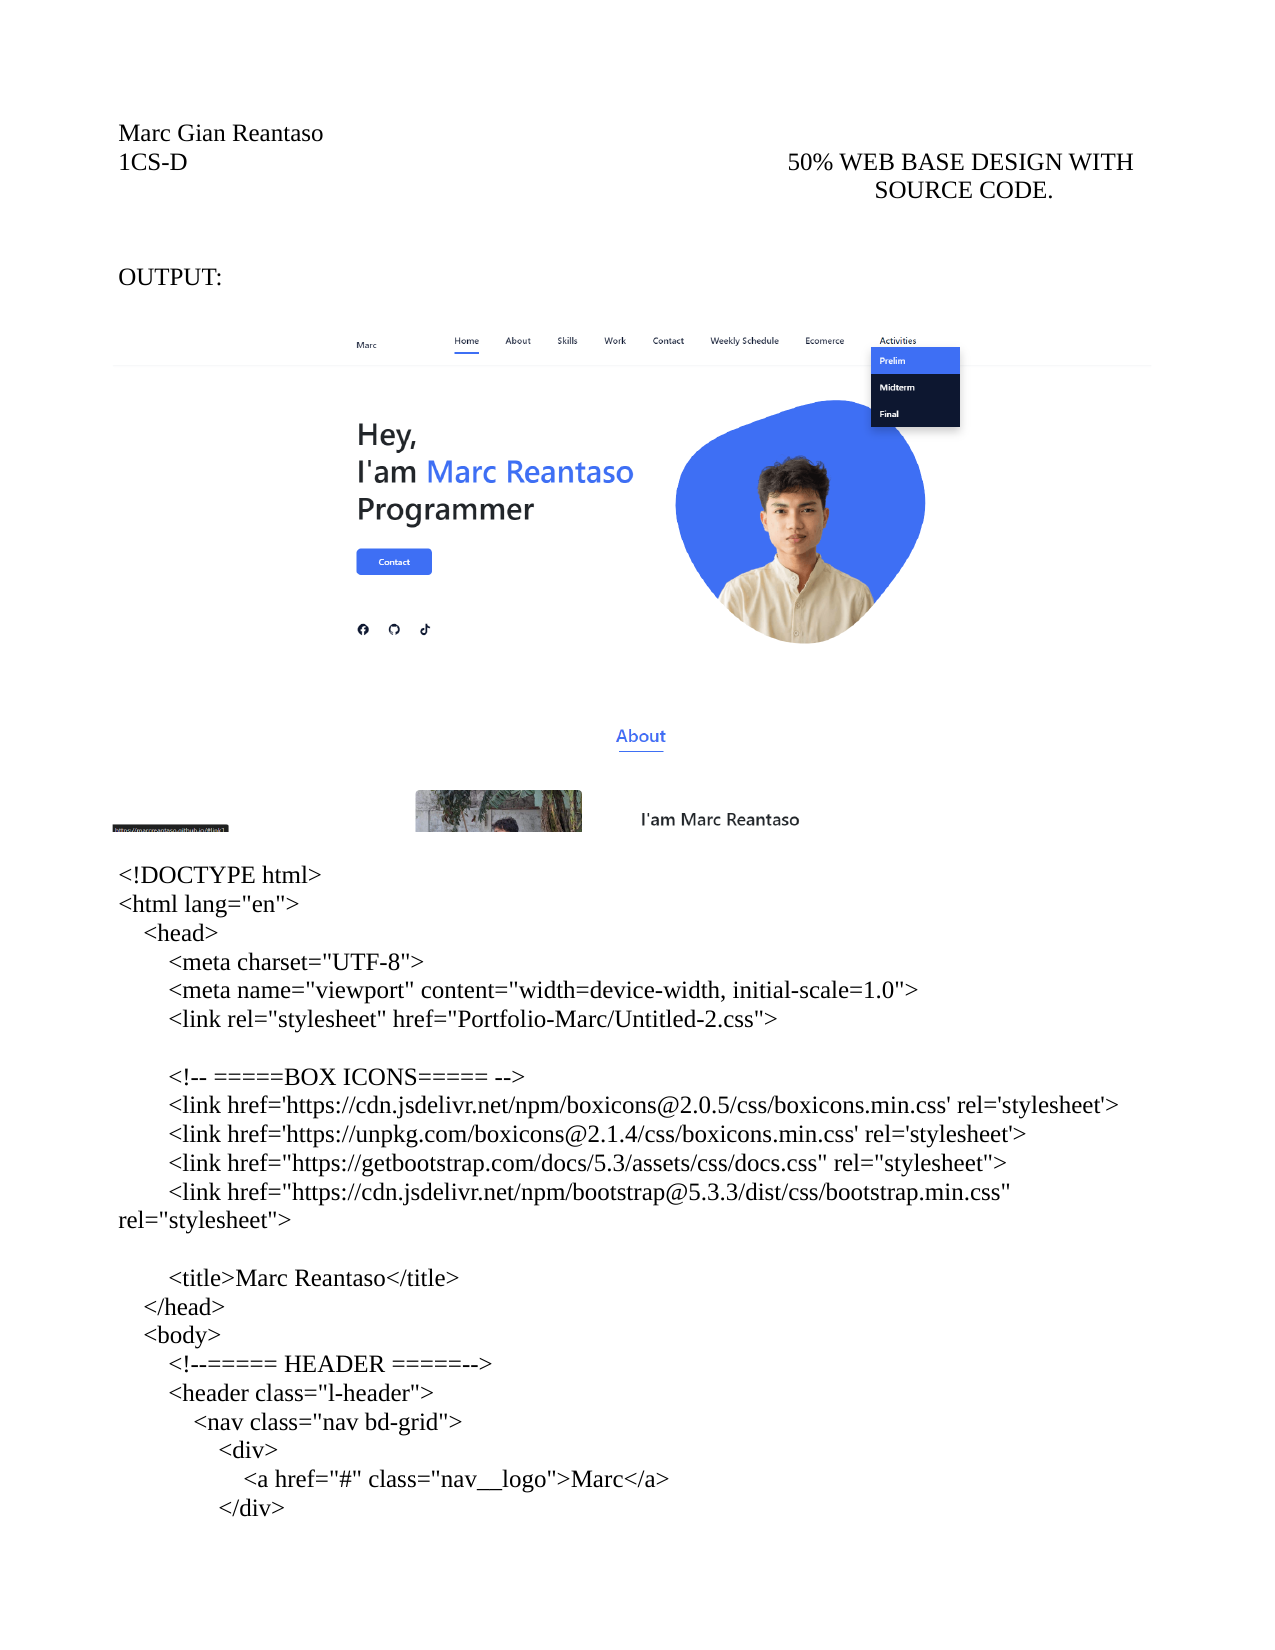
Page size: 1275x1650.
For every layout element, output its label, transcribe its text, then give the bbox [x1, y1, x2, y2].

text <nav class="nav bd-grid"> [118, 1407, 1157, 1435]
text <!-- =====BOX ICONS===== --> [118, 1062, 1157, 1090]
text <link href="https://cdn.jsdelivr.net/npm/bootstrap@5.3.3/dist/css/bootstrap.min.css" rel="stylesheet"> [118, 1177, 1157, 1234]
text <head> [118, 918, 1157, 947]
text OUTPUT: [118, 262, 1157, 291]
text <title>Marc Reantaso</title> [118, 1263, 1157, 1292]
text <link href='https://cdn.jsdelivr.net/npm/boxicons@2.0.5/css/boxicons.min.css' rel='stylesheet'> [118, 1090, 1157, 1119]
text <body> [118, 1320, 1157, 1349]
text <!--===== HEADER =====--> [118, 1349, 1157, 1378]
text <html lang="en"> [118, 889, 1157, 918]
text <link href="https://getbootstrap.com/docs/5.3/assets/css/docs.css" rel="stylesheet"> [118, 1148, 1157, 1177]
text </div> [118, 1493, 1157, 1522]
text <div> [118, 1435, 1157, 1464]
text <link rel="stylesheet" href="Portfolio-Marc/Untitled-2.css"> [118, 1004, 1157, 1033]
text <a href="#" class="nav__logo">Marc</a> [118, 1464, 1157, 1493]
text <meta charset="UTF-8"> [118, 947, 1157, 975]
text <!DOCTYPE html> [118, 860, 1157, 889]
text </head> [118, 1292, 1157, 1320]
text <meta name="viewport" content="width=device-width, initial-scale=1.0"> [118, 975, 1157, 1004]
text <link href='https://unpkg.com/boxicons@2.1.4/css/boxicons.min.css' rel='stylesheet'> [118, 1119, 1157, 1148]
picture [112, 325, 1152, 832]
text <header class="l-header"> [118, 1378, 1157, 1407]
text SOURCE CODE. [118, 176, 1157, 204]
text Marc Gian Reantaso 1CS-D 50% WEB BASE DESIGN WITH [118, 118, 1157, 176]
